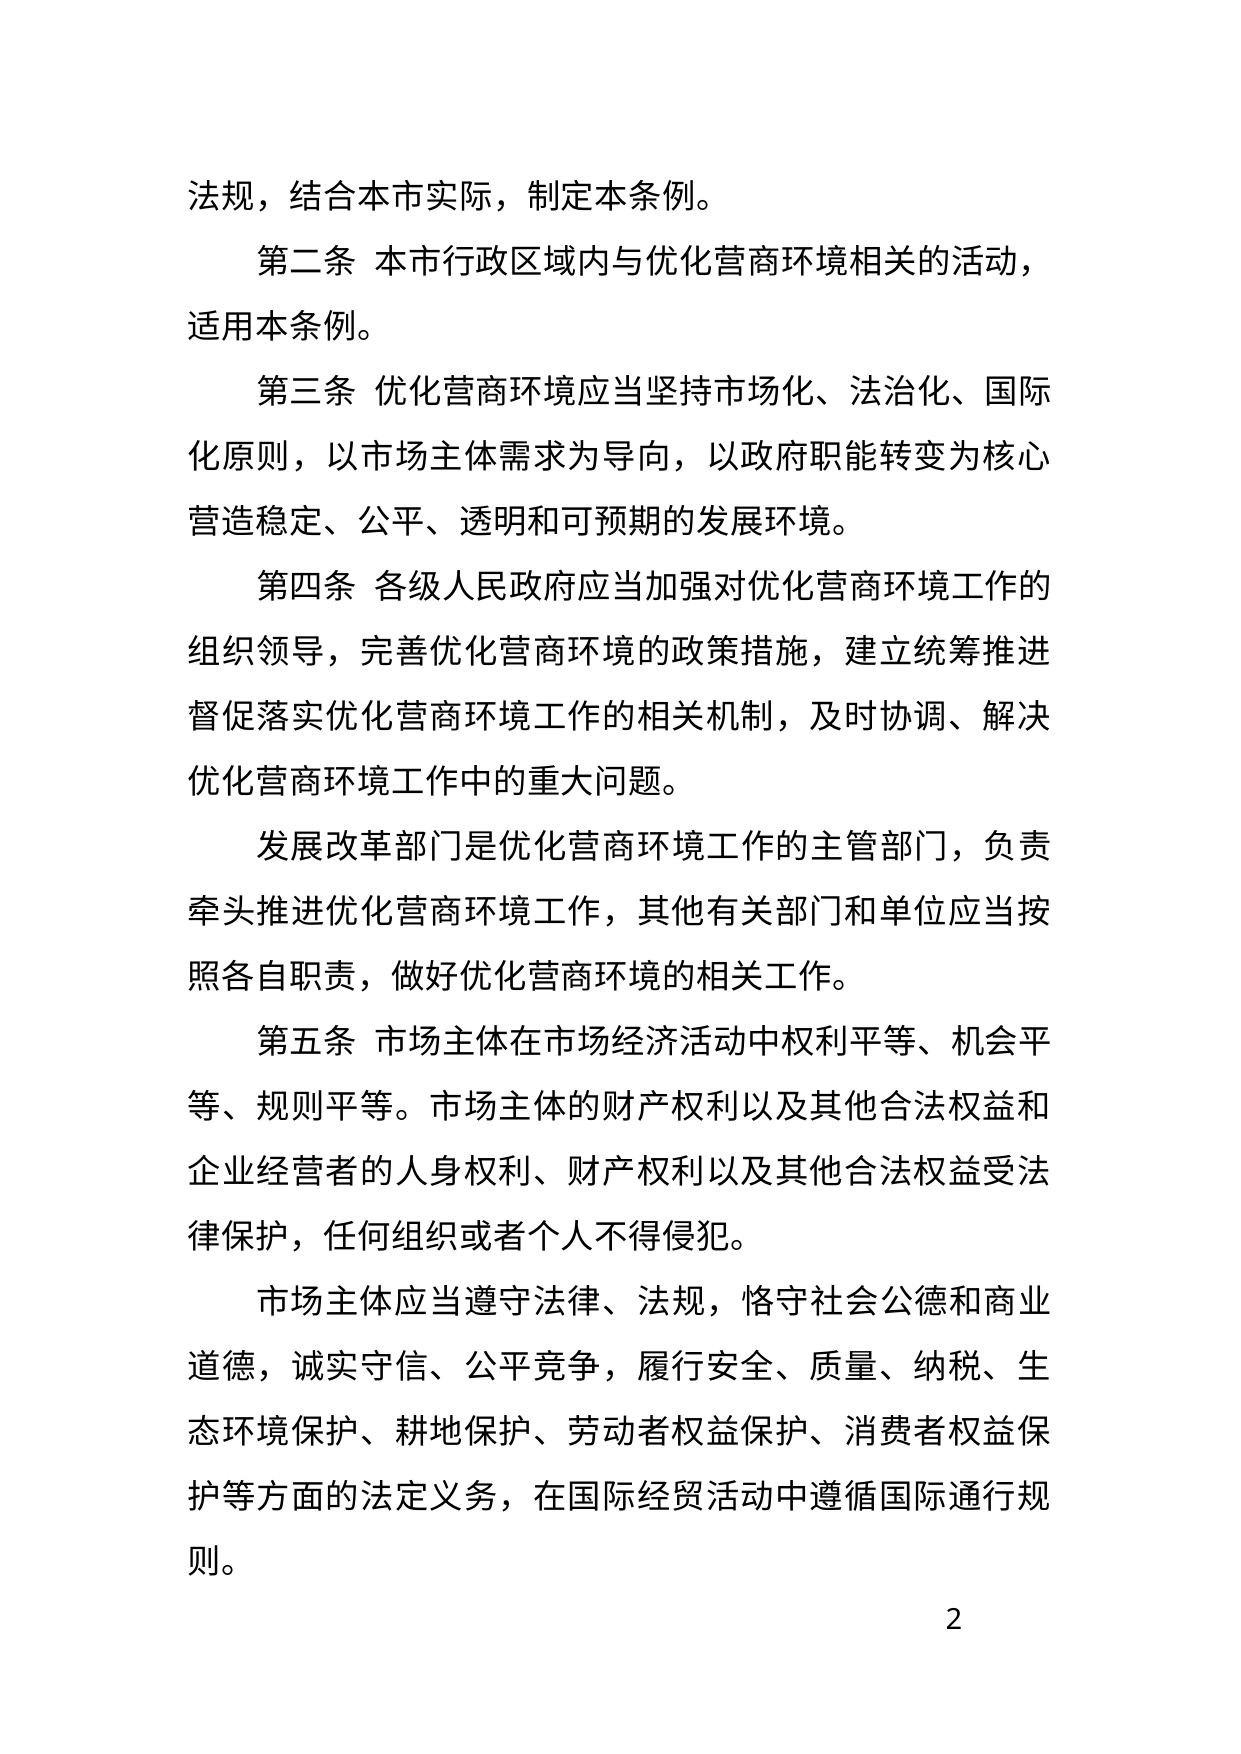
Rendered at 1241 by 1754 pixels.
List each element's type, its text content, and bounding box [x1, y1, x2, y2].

text 第五条 市场主体在市场经济活动中权利平等、机会平等、规则平等。市场主体的财产权利以及其他合法权益和企业经营者的人身权利、财产权利以及其他合法权益受法律保护，任何组织或者个人不得侵犯。 [187, 1007, 1053, 1267]
text 发展改革部门是优化营商环境工作的主管部门，负责牵头推进优化营商环境工作，其他有关部门和单位应当按照各自职责，做好优化营商环境的相关工作。 [187, 812, 1053, 1007]
text 第三条 优化营商环境应当坚持市场化、法治化、国际化原则，以市场主体需求为导向，以政府职能转变为核心，营造稳定、公平、透明和可预期的发展环境。 [187, 357, 1053, 552]
text 市场主体应当遵守法律、法规，恪守社会公德和商业道德，诚实守信、公平竞争，履行安全、质量、纳税、生态环境保护、耕地保护、劳动者权益保护、消费者权益保护等方面的法定义务，在国际经贸活动中遵循国际通行规则。 [187, 1267, 1053, 1592]
text 第四条 各级人民政府应当加强对优化营商环境工作的组织领导，完善优化营商环境的政策措施，建立统筹推进、督促落实优化营商环境工作的相关机制，及时协调、解决优化营商环境工作中的重大问题。 [187, 552, 1053, 812]
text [187, 162, 1053, 227]
text 第二条 本市行政区域内与优化营商环境相关的活动，适用本条例。 [187, 227, 1053, 357]
